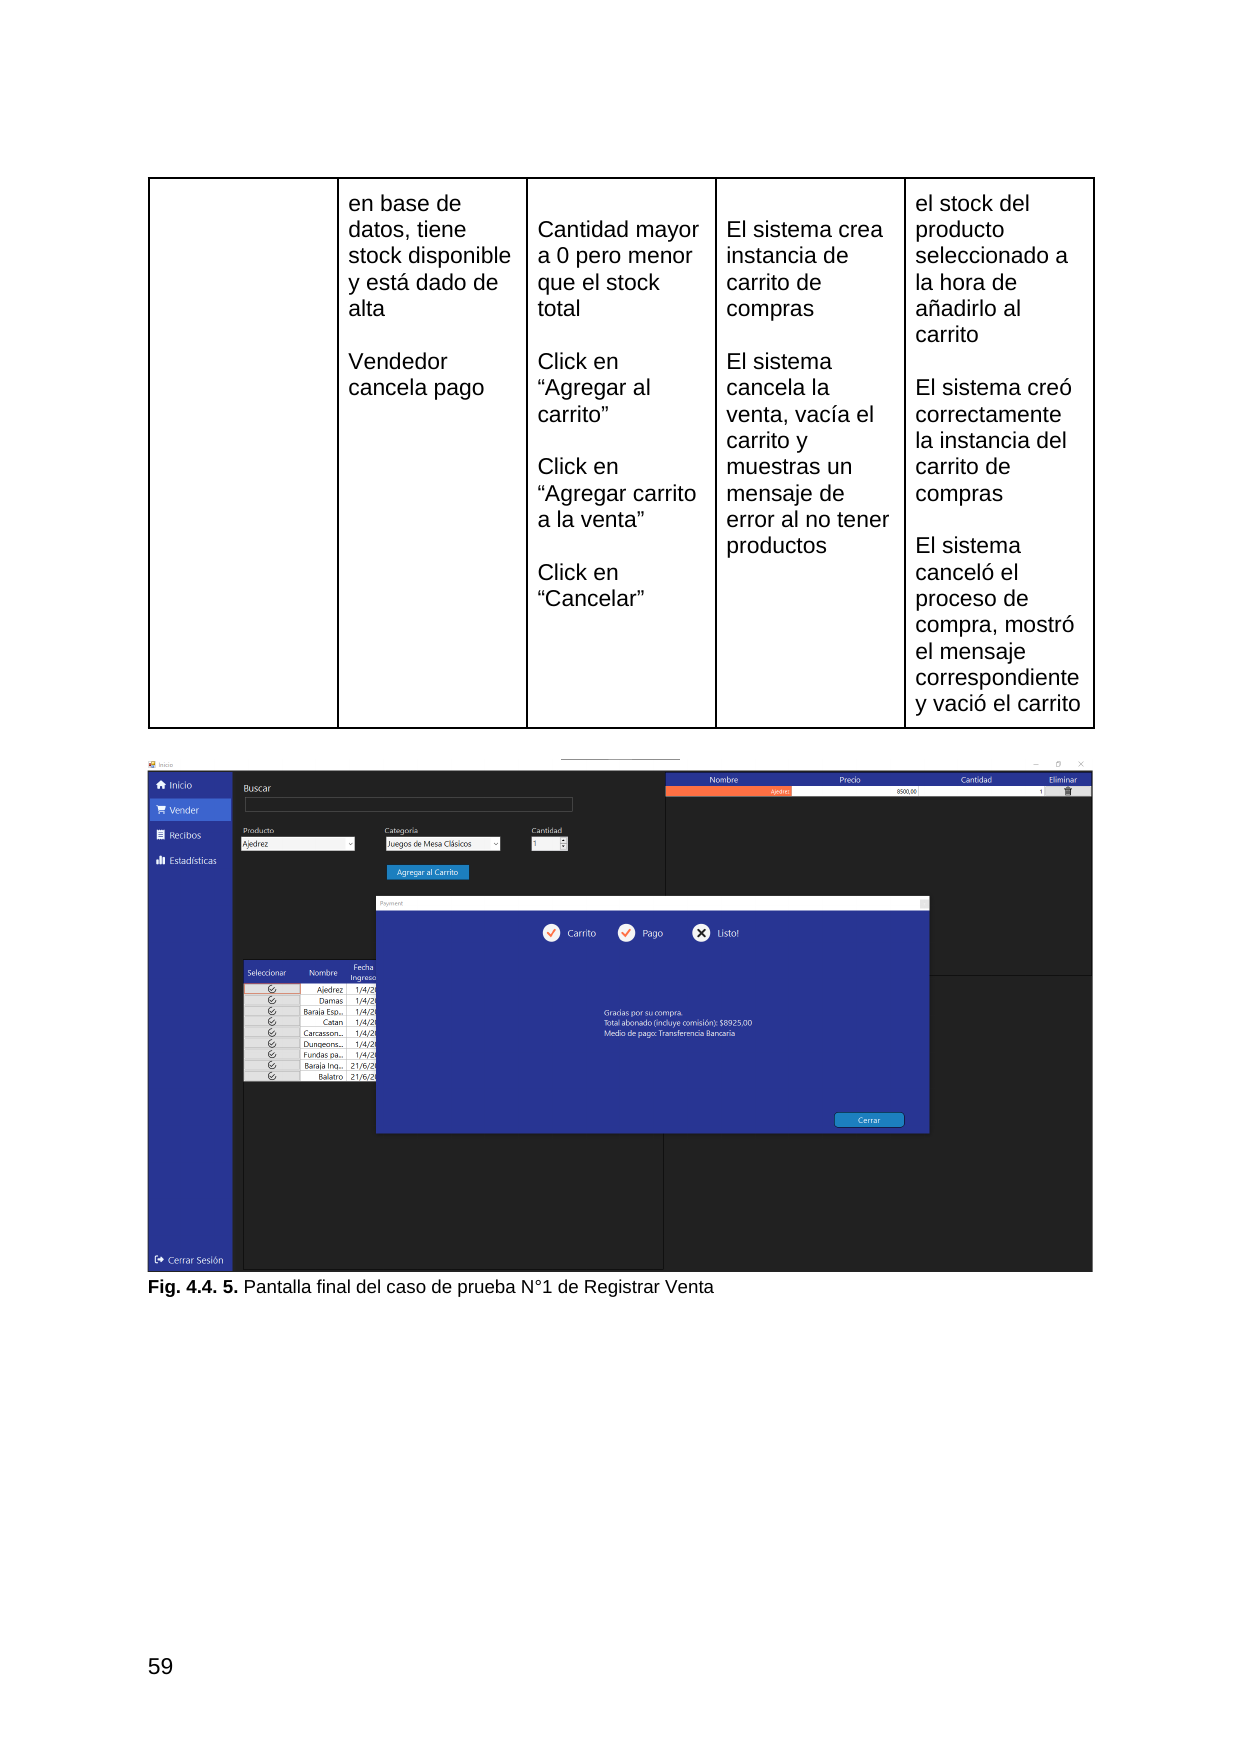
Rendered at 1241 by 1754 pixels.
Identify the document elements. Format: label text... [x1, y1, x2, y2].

picture [147, 759, 1093, 1272]
table_cell Registrar venta Producto existe en base de datos, tiene stock disponible y está dado de alta Vendedor cancela pago [339, 179, 526, 727]
table_cell 3 [150, 179, 337, 727]
